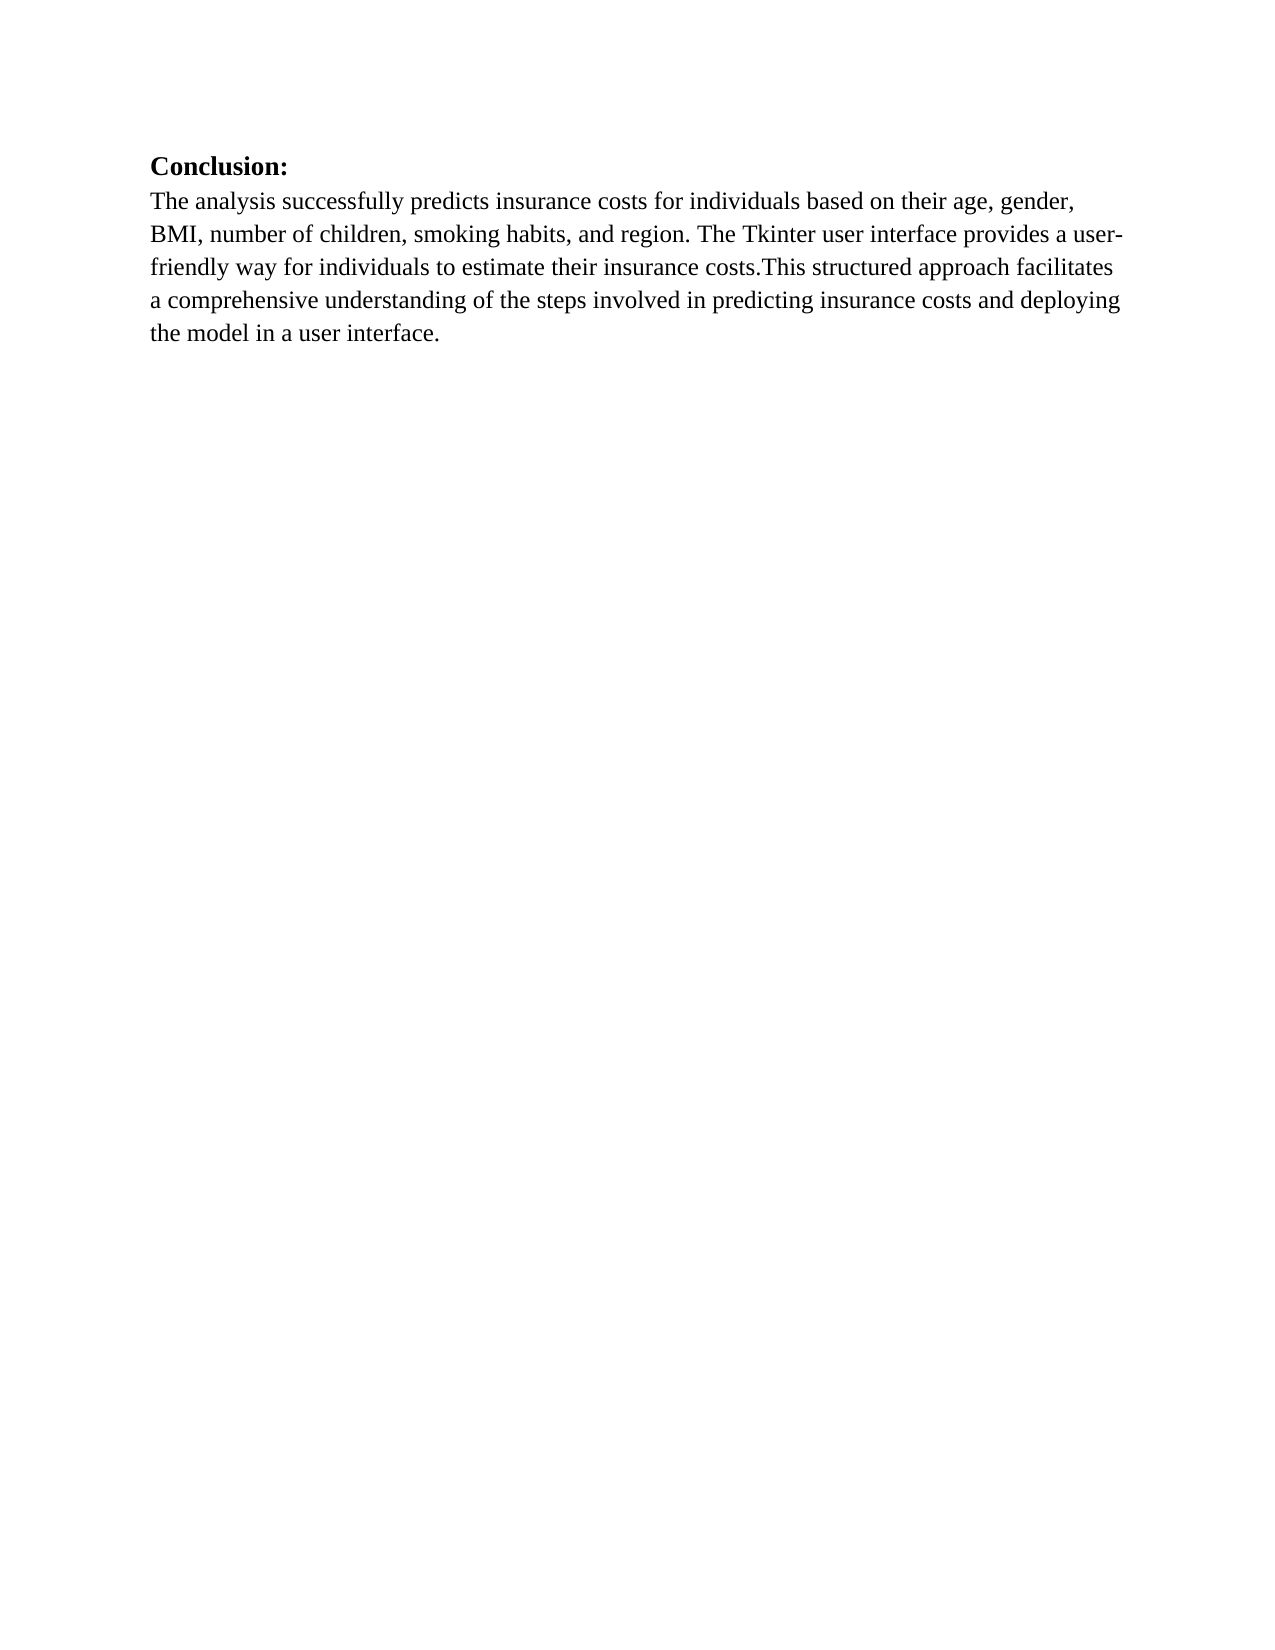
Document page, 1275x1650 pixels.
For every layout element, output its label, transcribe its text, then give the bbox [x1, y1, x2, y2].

text Conclusion: [150, 150, 1125, 181]
text The analysis successfully predicts insurance costs for individuals based on their age, gender, BMI, number of children, smoking habits, and region. The Tkinter user interface provides a user-friendly way for individuals to estimate their insurance costs.This structured approach facilitates a comprehensive understanding of the steps involved in predicting insurance costs and deploying the model in a user interface. [150, 186, 1125, 347]
